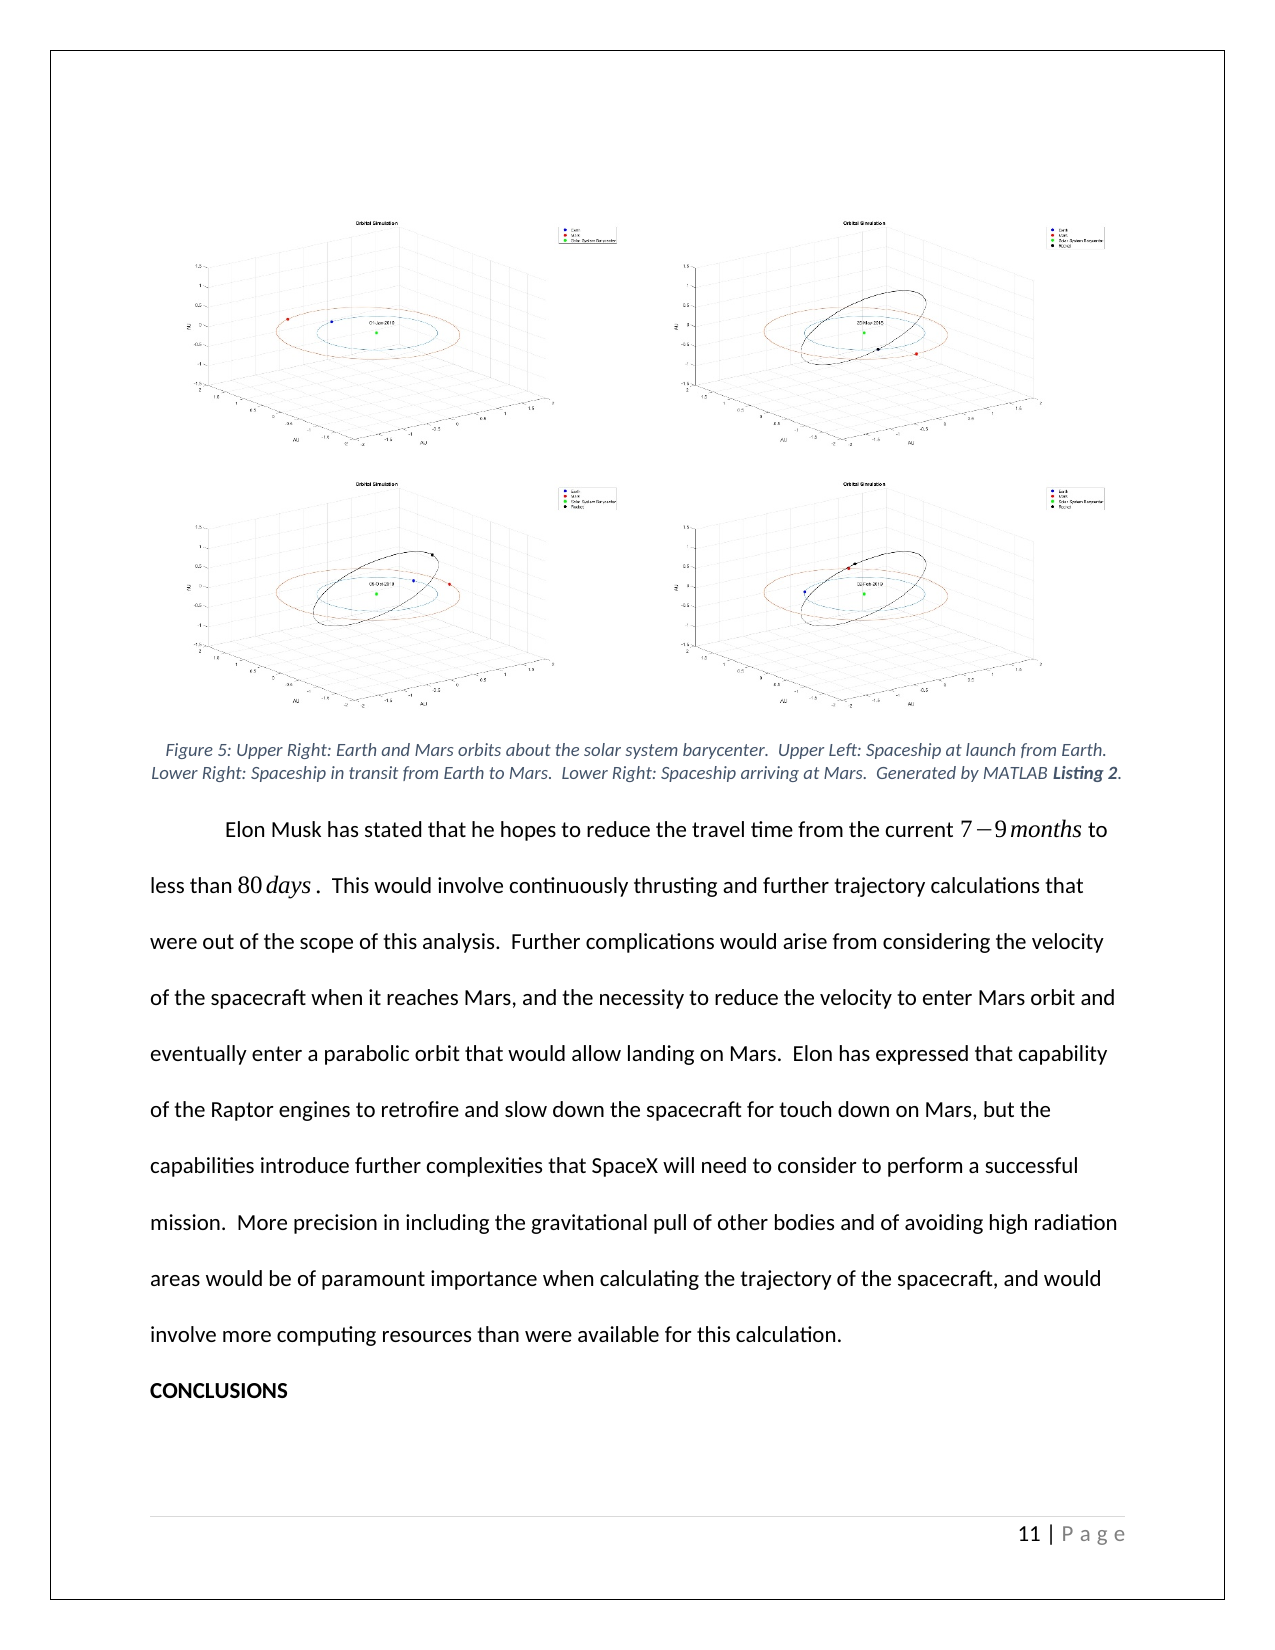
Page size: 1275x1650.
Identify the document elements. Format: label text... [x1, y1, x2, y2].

picture [150, 207, 1125, 729]
text CONCLUSIONS [150, 1376, 1125, 1404]
text Elon Musk has stated that he hopes to reduce the travel time from the current to less than This would involve continuously thrusting and further trajectory calculations that were out of the scope of this analysis. Further complications would arise from considering the velocity of the spacecraft when it reaches Mars, and the necessity to reduce the velocity to enter Mars orbit and eventually enter a parabolic orbit that would allow landing on Mars. Elon has expressed that capability of the Raptor engines to retrofire and slow down the spacecraft for touch down on Mars, but the capabilities introduce further complexities that SpaceX will need to consider to perform a successful mission. More precision in including the gravitational pull of other bodies and of avoiding high radiation areas would be of paramount importance when calculating the trajectory of the spacecraft, and would involve more computing resources than were available for this calculation. [150, 815, 1125, 1348]
